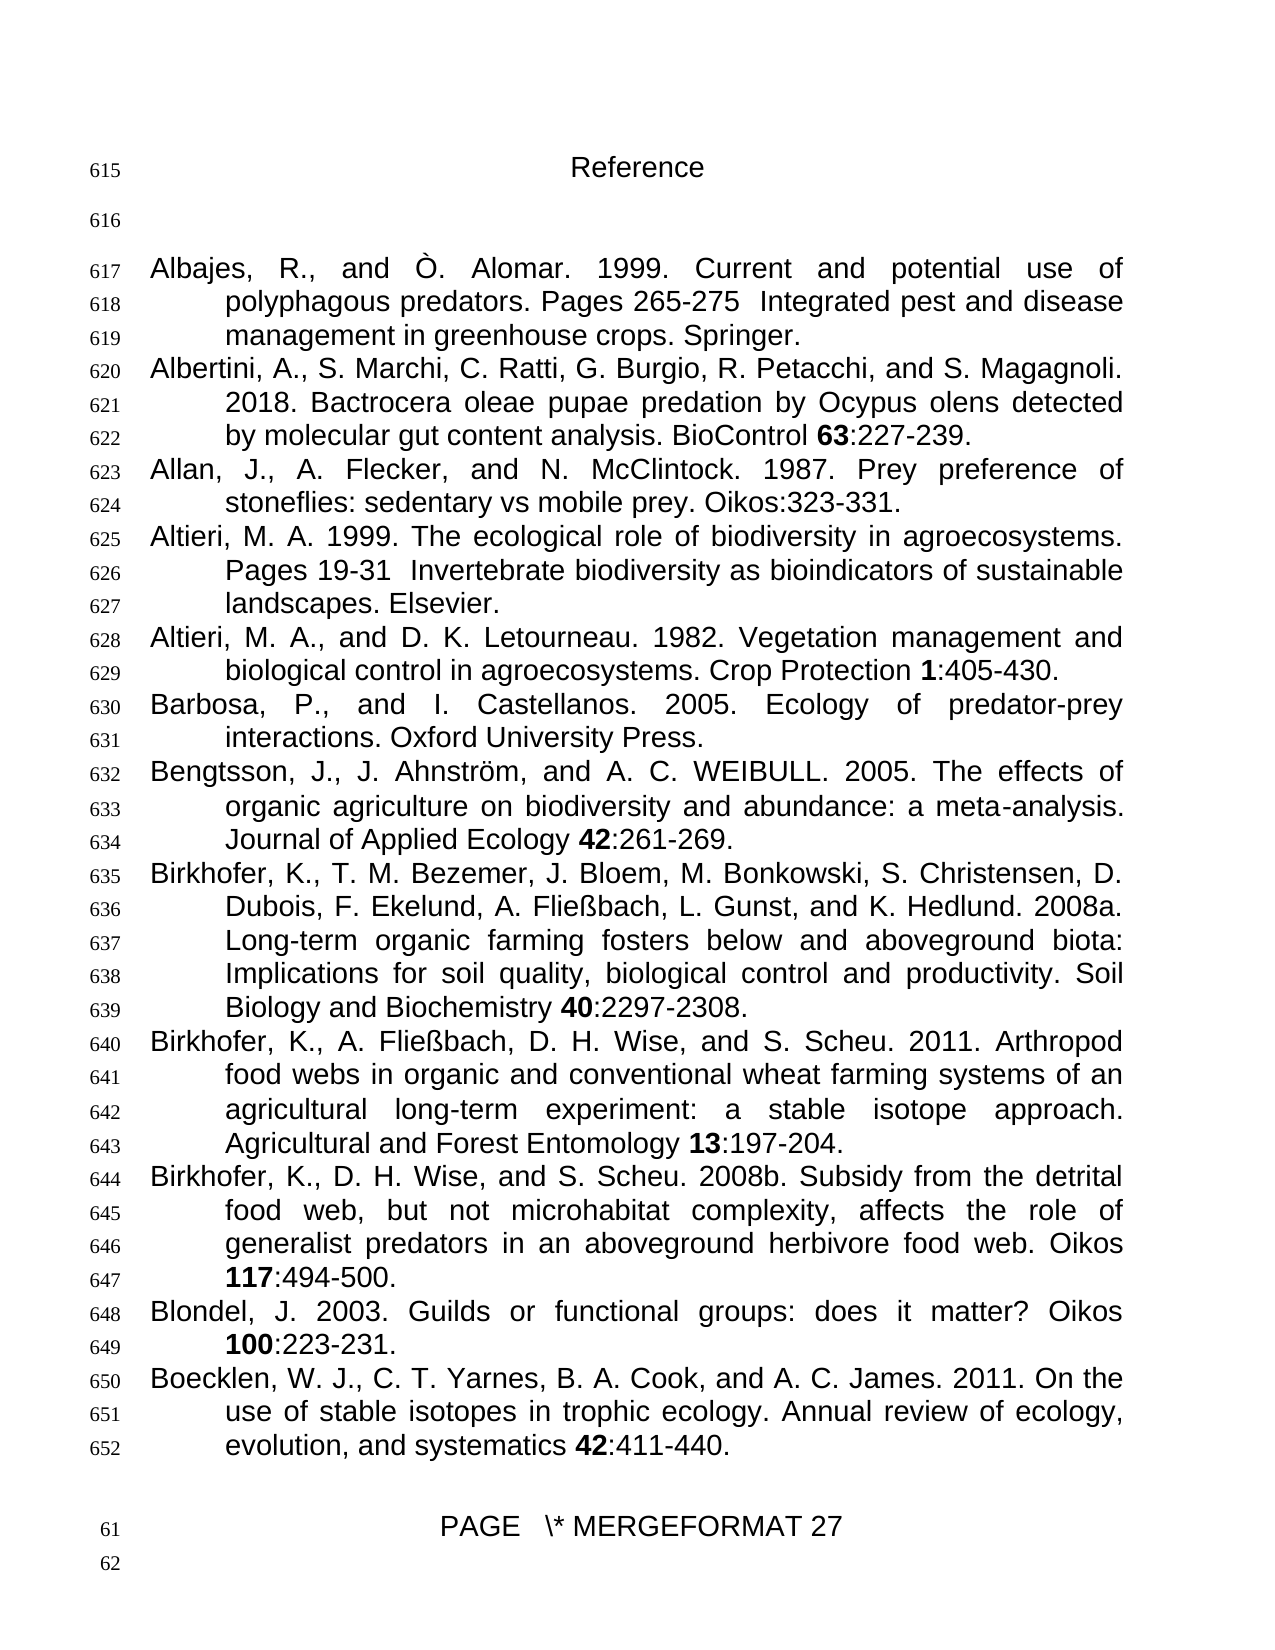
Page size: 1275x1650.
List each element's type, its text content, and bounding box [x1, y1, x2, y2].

text Albertini, A., S. Marchi, C. Ratti, G. Burgio, R. Petacchi, and S. Magagnoli. 2018. Bactrocera oleae pupae predation by Ocypus olens detected by molecular gut content analysis. BioControl 63:227-239. [150, 351, 1125, 452]
text Albajes, R., and Ò. Alomar. 1999. Current and potential use of polyphagous predators. Pages 265-275 Integrated pest and disease management in greenhouse crops. Springer. [150, 251, 1125, 351]
text Allan, J., A. Flecker, and N. McClintock. 1987. Prey preference of stoneflies: sedentary vs mobile prey. Oikos:323-331. [150, 452, 1125, 519]
text Bengtsson, J., J. Ahnström, and A. C. WEIBULL. 2005. The effects of organic agriculture on biodiversity and abundance: a meta‐analysis. Journal of Applied Ecology 42:261-269. [150, 754, 1125, 856]
text Barbosa, P., and I. Castellanos. 2005. Ecology of predator-prey interactions. Oxford University Press. [150, 687, 1125, 754]
text Altieri, M. A., and D. K. Letourneau. 1982. Vegetation management and biological control in agroecosystems. Crop Protection 1:405-430. [150, 619, 1125, 687]
text Blondel, J. 2003. Guilds or functional groups: does it matter? Oikos 100:223-231. [150, 1293, 1125, 1361]
text Birkhofer, K., A. Fließbach, D. H. Wise, and S. Scheu. 2011. Arthropod food webs in organic and conventional wheat farming systems of an agricultural long‐term experiment: a stable isotope approach. Agricultural and Forest Entomology 13:197-204. [150, 1024, 1125, 1159]
text Boecklen, W. J., C. T. Yarnes, B. A. Cook, and A. C. James. 2011. On the use of stable isotopes in trophic ecology. Annual review of ecology, evolution, and systematics 42:411-440. [150, 1361, 1125, 1461]
title Reference [150, 150, 1125, 183]
text Altieri, M. A. 1999. The ecological role of biodiversity in agroecosystems. Pages 19-31 Invertebrate biodiversity as bioindicators of sustainable landscapes. Elsevier. [150, 519, 1125, 619]
text Birkhofer, K., T. M. Bezemer, J. Bloem, M. Bonkowski, S. Christensen, D. Dubois, F. Ekelund, A. Fließbach, L. Gunst, and K. Hedlund. 2008a. Long-term organic farming fosters below and aboveground biota: Implications for soil quality, biological control and productivity. Soil Biology and Biochemistry 40:2297-2308. [150, 856, 1125, 1024]
text Birkhofer, K., D. H. Wise, and S. Scheu. 2008b. Subsidy from the detrital food web, but not microhabitat complexity, affects the role of generalist predators in an aboveground herbivore food web. Oikos 117:494-500. [150, 1159, 1125, 1293]
